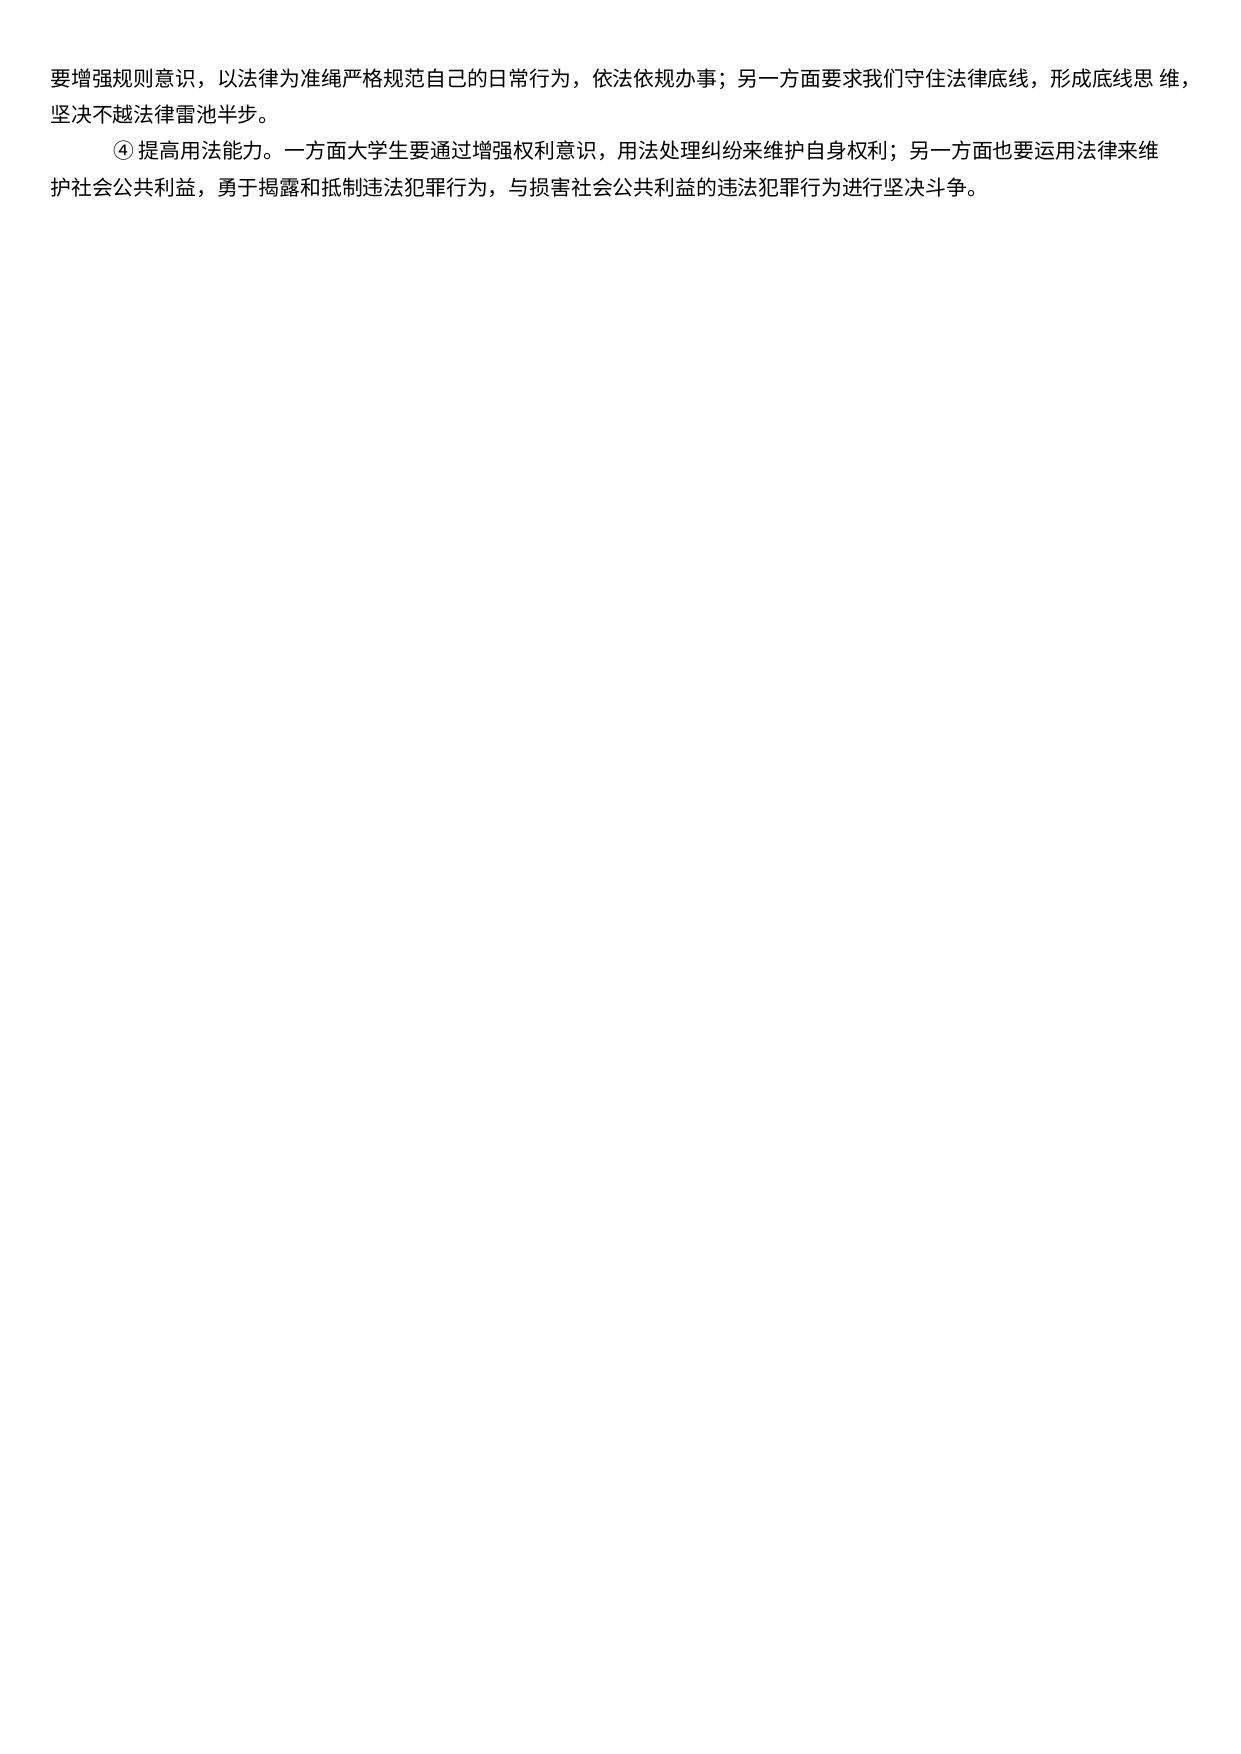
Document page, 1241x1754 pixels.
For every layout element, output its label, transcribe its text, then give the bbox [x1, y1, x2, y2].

text ④ 提高用法能力。一方面大学生要通过增强权利意识，用法处理纠纷来维护自身权利；另一方面也要运用法律来维护社会公共利益，勇于揭露和抵制违法犯罪行为，与损害社会公共利益的违法犯罪行为进行坚决斗争。 [50, 133, 1180, 202]
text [50, 61, 1180, 130]
